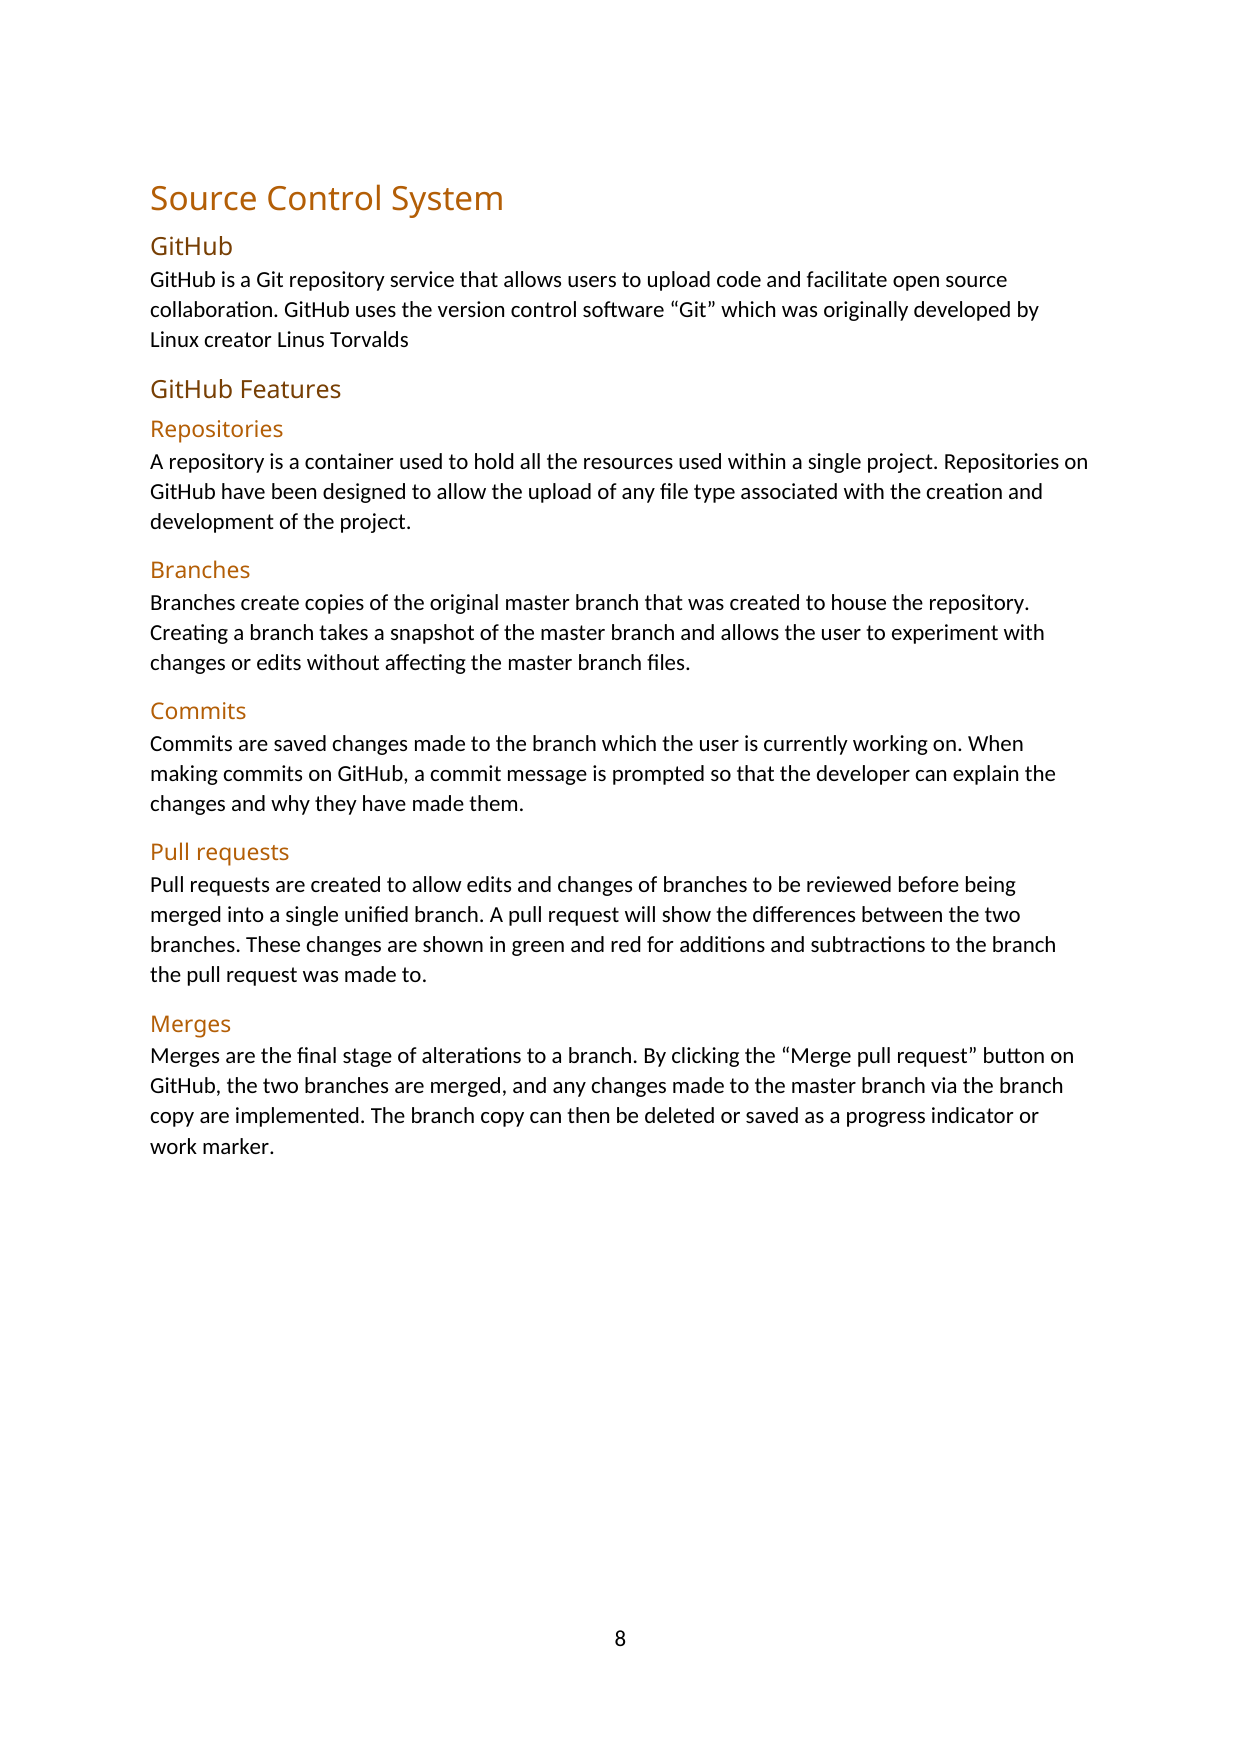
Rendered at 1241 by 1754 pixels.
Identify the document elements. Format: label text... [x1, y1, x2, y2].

text Pull requests are created to allow edits and changes of branches to be reviewed before being merged into a single unified branch. A pull request will show the differences between the two branches. These changes are shown in green and red for additions and subtractions to the branch the pull request was made to. [150, 870, 1090, 989]
subtitle Source Control System [150, 175, 1090, 220]
text A repository is a container used to hold all the resources used within a single project. Repositories on GitHub have been designed to allow the upload of any file type associated with the creation and development of the project. [150, 447, 1090, 535]
subtitle Merges [150, 1007, 1090, 1039]
text Merges are the final stage of alterations to a branch. By clicking the “Merge pull request” button on GitHub, the two branches are merged, and any changes made to the master branch via the branch copy are implemented. The branch copy can then be deleted or saved as a progress indicator or work marker. [150, 1041, 1090, 1160]
subtitle Repositories [150, 413, 1090, 444]
subtitle Pull requests [150, 836, 1090, 867]
subtitle Commits [150, 695, 1090, 726]
subtitle GitHub [150, 228, 1090, 262]
text GitHub is a Git repository service that allows users to upload code and facilitate open source collaboration. GitHub uses the version control software “Git” which was originally developed by Linux creator Linus Torvalds [150, 265, 1090, 353]
subtitle GitHub Features [150, 372, 1090, 406]
subtitle Branches [150, 554, 1090, 585]
text Commits are saved changes made to the branch which the user is currently working on. When making commits on GitHub, a commit message is prompted so that the developer can explain the changes and why they have made them. [150, 729, 1090, 817]
text Branches create copies of the original master branch that was created to house the repository. Creating a branch takes a snapshot of the master branch and allows the user to experiment with changes or edits without affecting the master branch files. [150, 588, 1090, 676]
